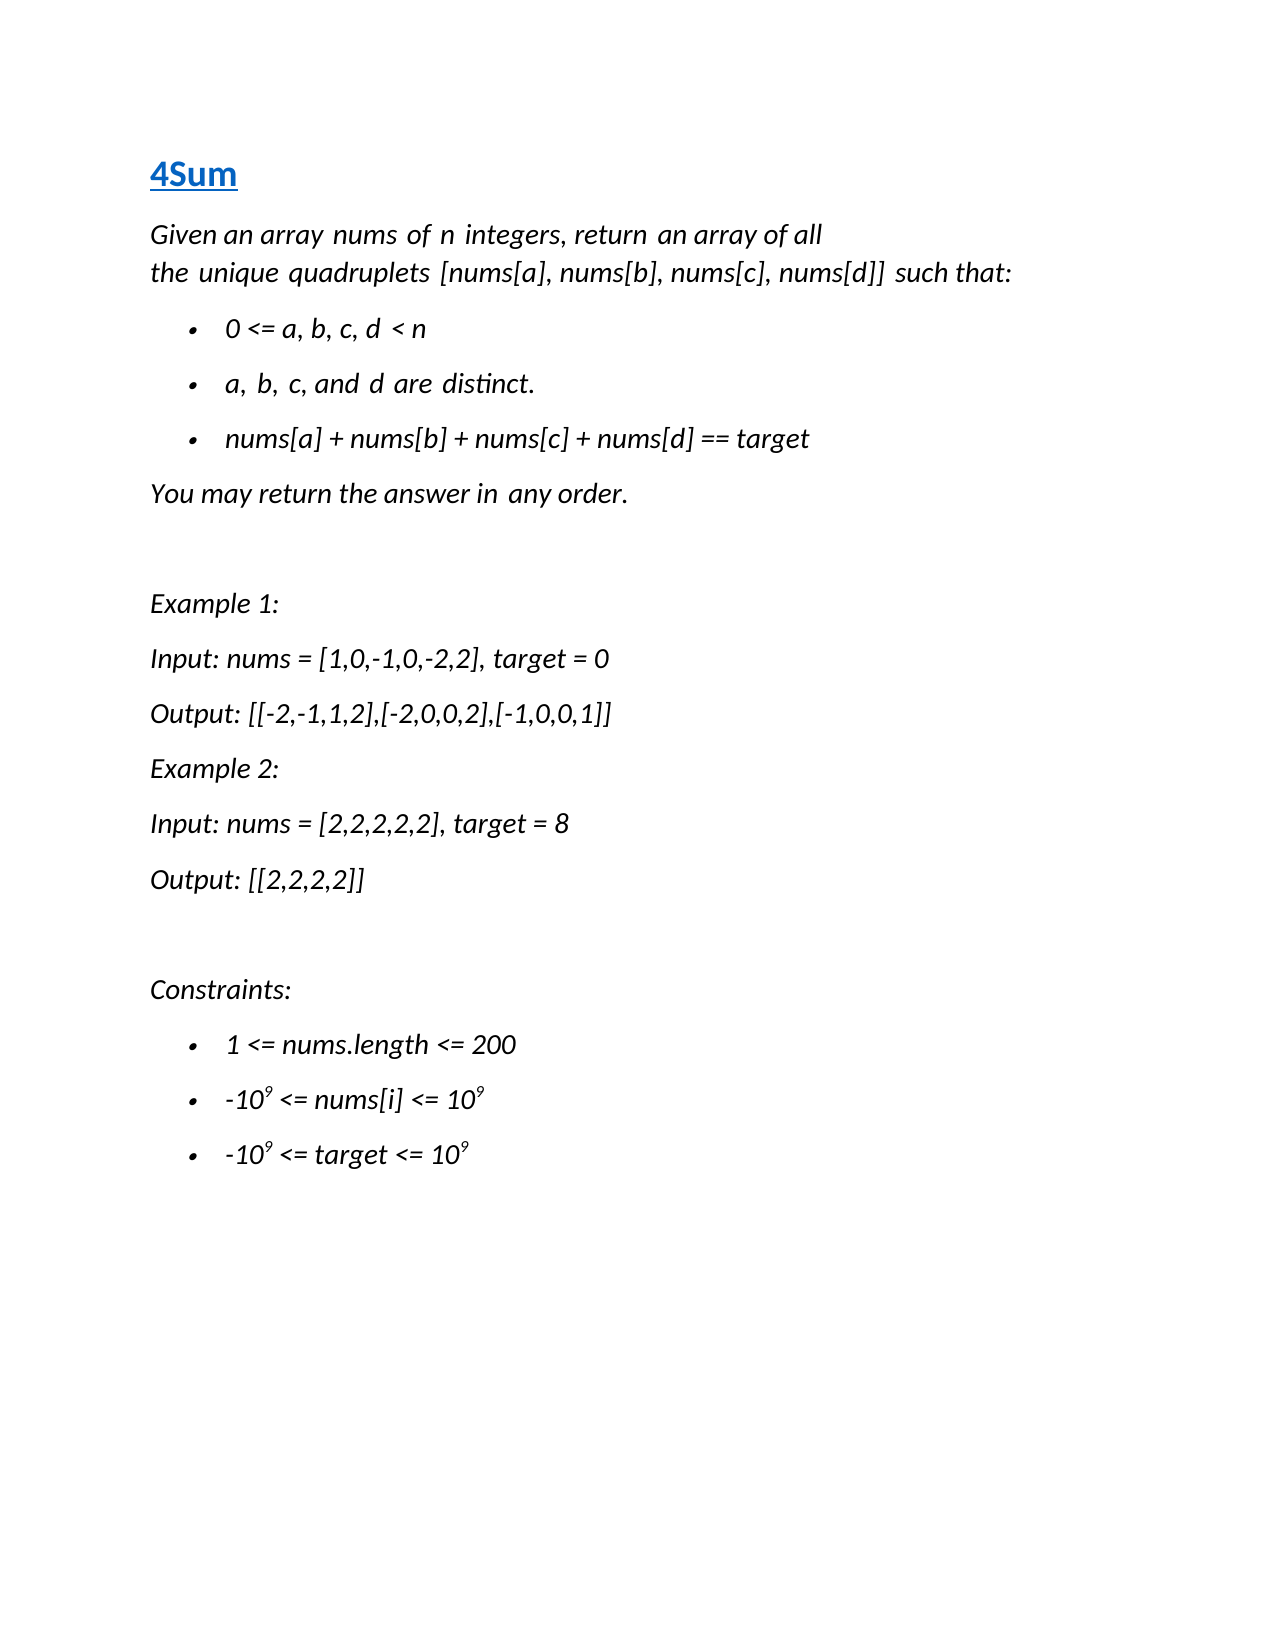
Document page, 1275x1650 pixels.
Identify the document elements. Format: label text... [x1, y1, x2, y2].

list -109 <= nums[i] <= 109 [187, 1081, 1125, 1117]
text Given an array nums of n integers, return an array of all the unique quadruplets [nums[a], nums[b], nums[c], nums[d]] such that: [150, 216, 1125, 290]
list 1 <= nums.length <= 200 [187, 1026, 1125, 1062]
text You may return the answer in any order. [150, 475, 1125, 511]
list nums[a] + nums[b] + nums[c] + nums[d] == target [187, 420, 1125, 456]
text Input: nums = [1,0,-1,0,-2,2], target = 0 [150, 640, 1125, 676]
text 4Sum [150, 150, 1125, 196]
text Example 2: [150, 751, 1125, 786]
text Output: [[2,2,2,2]] [150, 861, 1125, 896]
text Input: nums = [2,2,2,2,2], target = 8 [150, 806, 1125, 841]
list a, b, c, and d are distinct. [187, 365, 1125, 400]
text Output: [[-2,-1,1,2],[-2,0,0,2],[-1,0,0,1]] [150, 695, 1125, 731]
text Constraints: [150, 971, 1125, 1007]
text Example 1: [150, 585, 1125, 621]
list 0 <= a, b, c, d < n [187, 310, 1125, 345]
list -109 <= target <= 109 [187, 1136, 1125, 1172]
